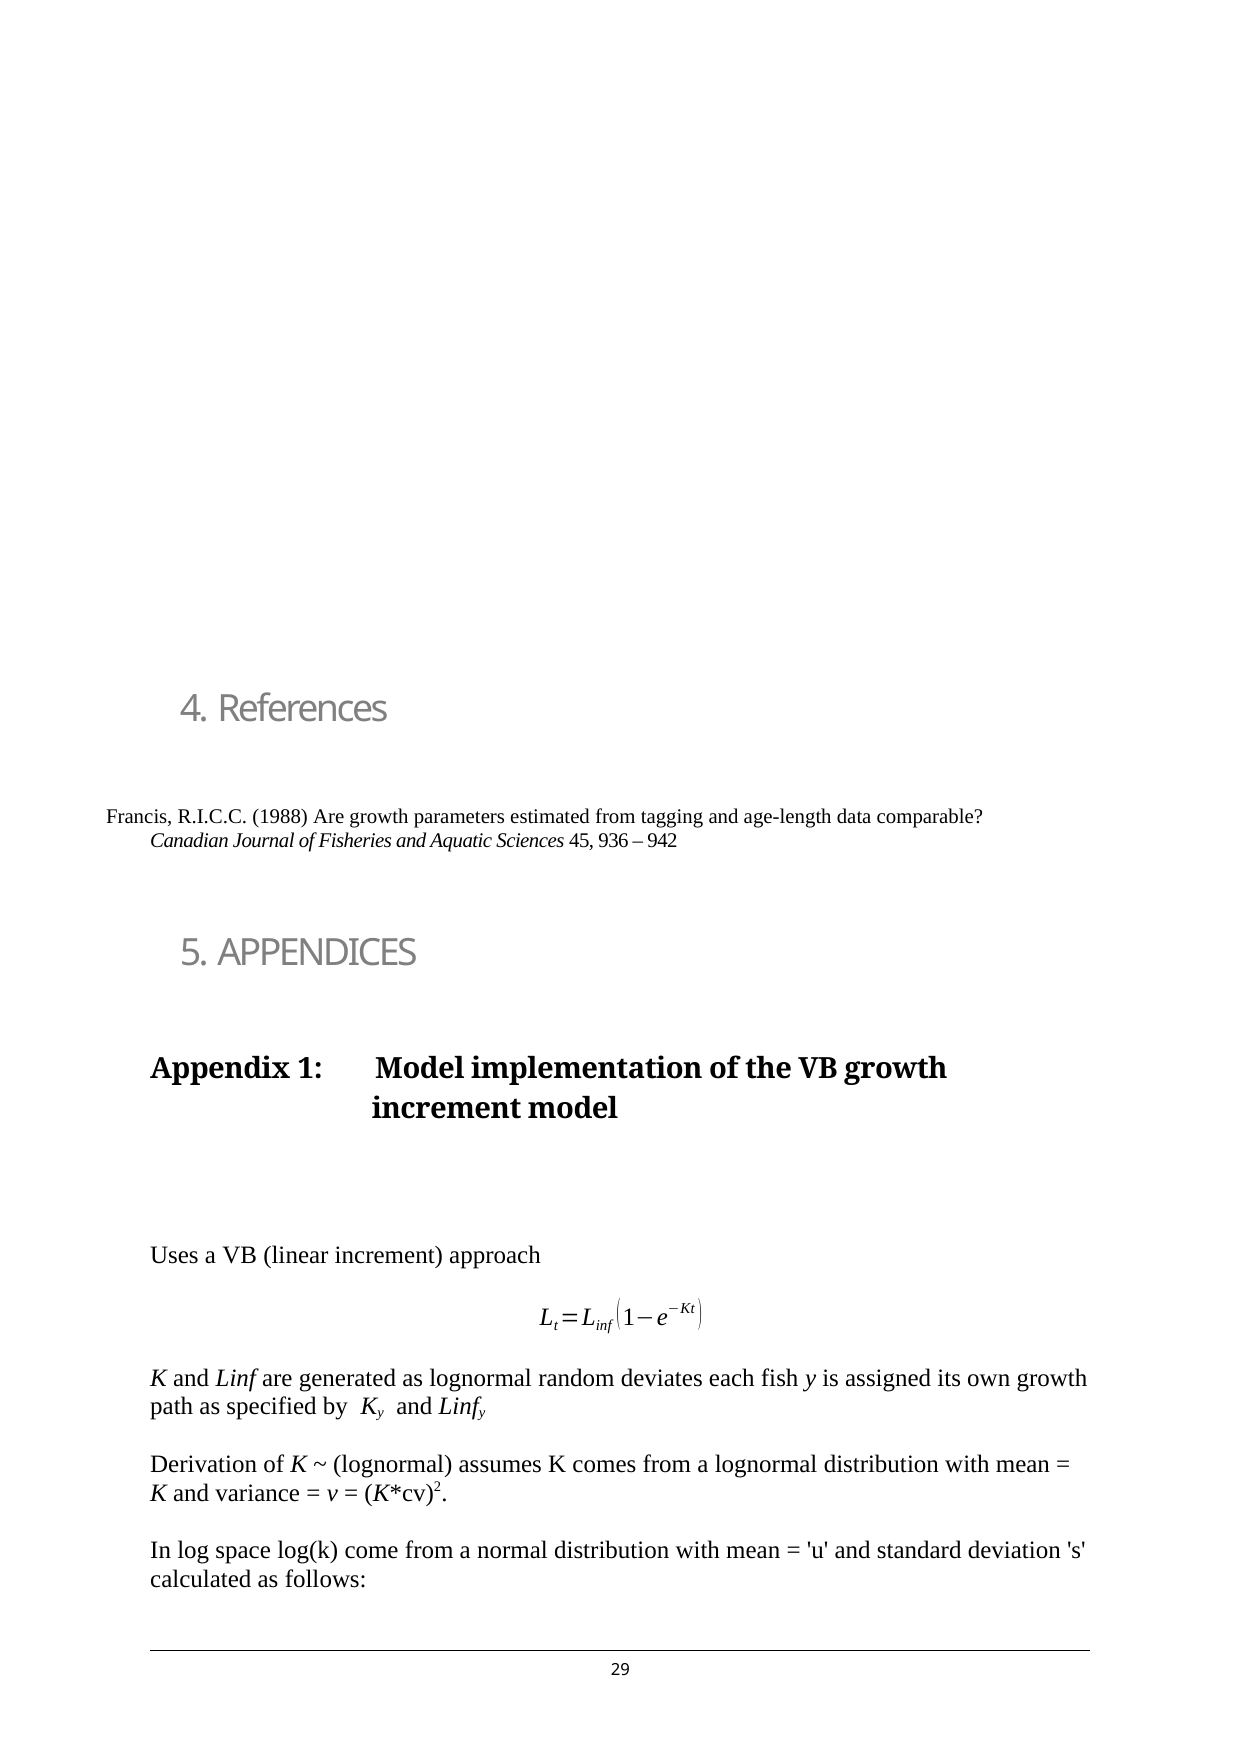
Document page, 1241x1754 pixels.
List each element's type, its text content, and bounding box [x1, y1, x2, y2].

text Canadian Journal of Fisheries and Aquatic Sciences 45, 936 – 942 [150, 828, 1090, 852]
text Appendix 1: Model implementation of the VB growth increment model [150, 1048, 1090, 1127]
text Derivation of K ~ (lognormal) assumes K comes from a lognormal distribution with mean = K and variance = v = (K*cv)2. [150, 1449, 1090, 1506]
text In log space log(k) come from a normal distribution with mean = 'u' and standard deviation 's' calculated as follows: [150, 1535, 1090, 1593]
text K and Linf are generated as lognormal random deviates each fish y is assigned its own growth path as specified by Ky and Linfy [150, 1363, 1090, 1420]
subtitle References [179, 682, 1090, 733]
subtitle APPENDICES [179, 925, 1090, 976]
text Uses a VB (linear increment) approach [150, 1240, 1090, 1268]
text Francis, R.I.C.C. (1988) Are growth parameters estimated from tagging and age-length data comparable? [106, 804, 1139, 828]
